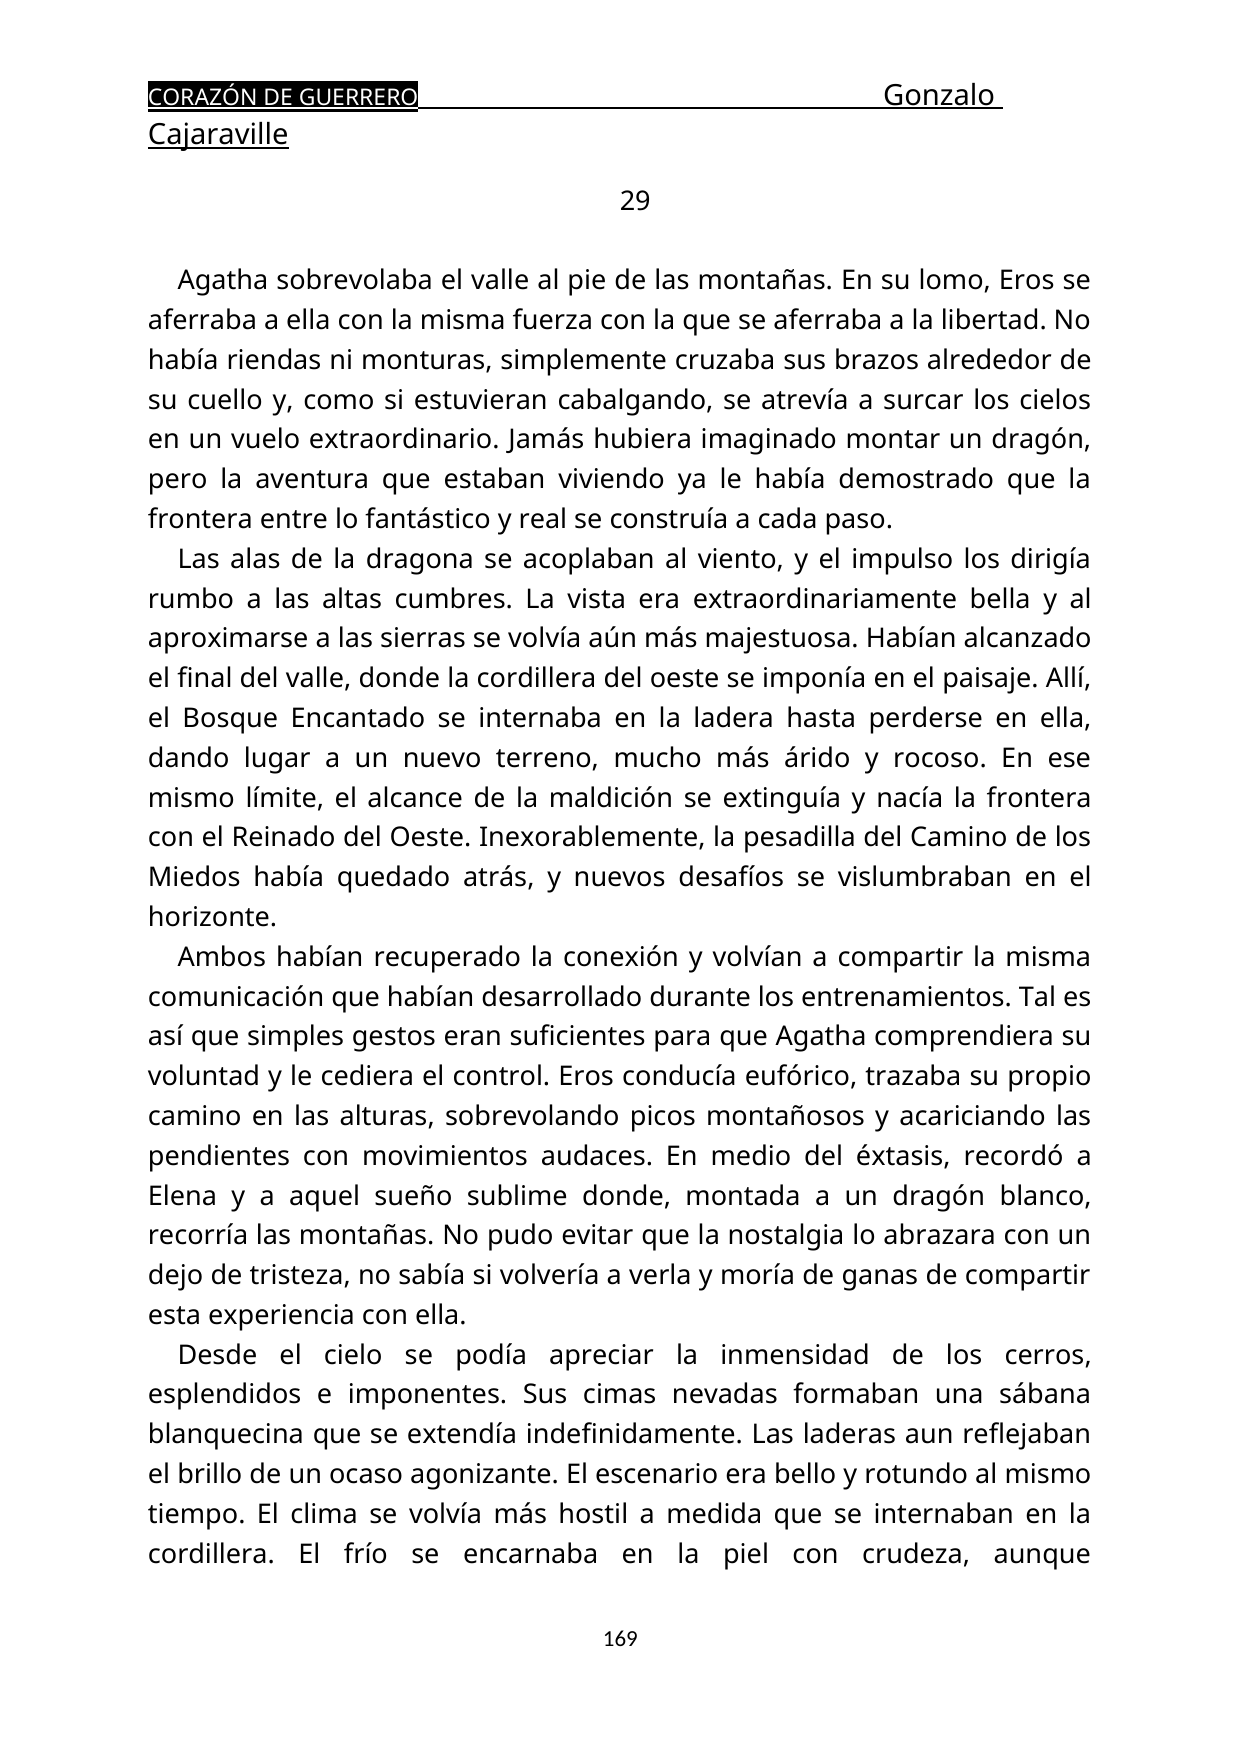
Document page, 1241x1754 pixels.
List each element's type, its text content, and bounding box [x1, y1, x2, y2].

text Ambos habían recuperado la conexión y volvían a compartir la misma comunicación que habían desarrollado durante los entrenamientos. Tal es así que simples gestos eran suficientes para que Agatha comprendiera su voluntad y le cediera el control. Eros conducía eufórico, trazaba su propio camino en las alturas, sobrevolando picos montañosos y acariciando las pendientes con movimientos audaces. En medio del éxtasis, recordó a Elena y a aquel sueño sublime donde, montada a un dragón blanco, recorría las montañas. No pudo evitar que la nostalgia lo abrazara con un dejo de tristeza, no sabía si volvería a verla y moría de ganas de compartir esta experiencia con ella. [148, 937, 1092, 1332]
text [148, 1335, 1092, 1571]
text Las alas de la dragona se acoplaban al viento, y el impulso los dirigía rumbo a las altas cumbres. La vista era extraordinariamente bella y al aproximarse a las sierras se volvía aún más majestuosa. Habían alcanzado el final del valle, donde la cordillera del oeste se imponía en el paisaje. Allí, el Bosque Encantado se internaba en la ladera hasta perderse en ella, dando lugar a un nuevo terreno, mucho más árido y rocoso. En ese mismo límite, el alcance de la maldición se extinguía y nacía la frontera con el Reinado del Oeste. Inexorablemente, la pesadilla del Camino de los Miedos había quedado atrás, y nuevos desafíos se vislumbraban en el horizonte. [148, 539, 1092, 934]
text 29 [148, 181, 1092, 218]
text Agatha sobrevolaba el valle al pie de las montañas. En su lomo, Eros se aferraba a ella con la misma fuerza con la que se aferraba a la libertad. No había riendas ni monturas, simplemente cruzaba sus brazos alrededor de su cuello y, como si estuvieran cabalgando, se atrevía a surcar los cielos en un vuelo extraordinario. Jamás hubiera imaginado montar un dragón, pero la aventura que estaban viviendo ya le había demostrado que la frontera entre lo fantástico y real se construía a cada paso. [148, 261, 1092, 536]
